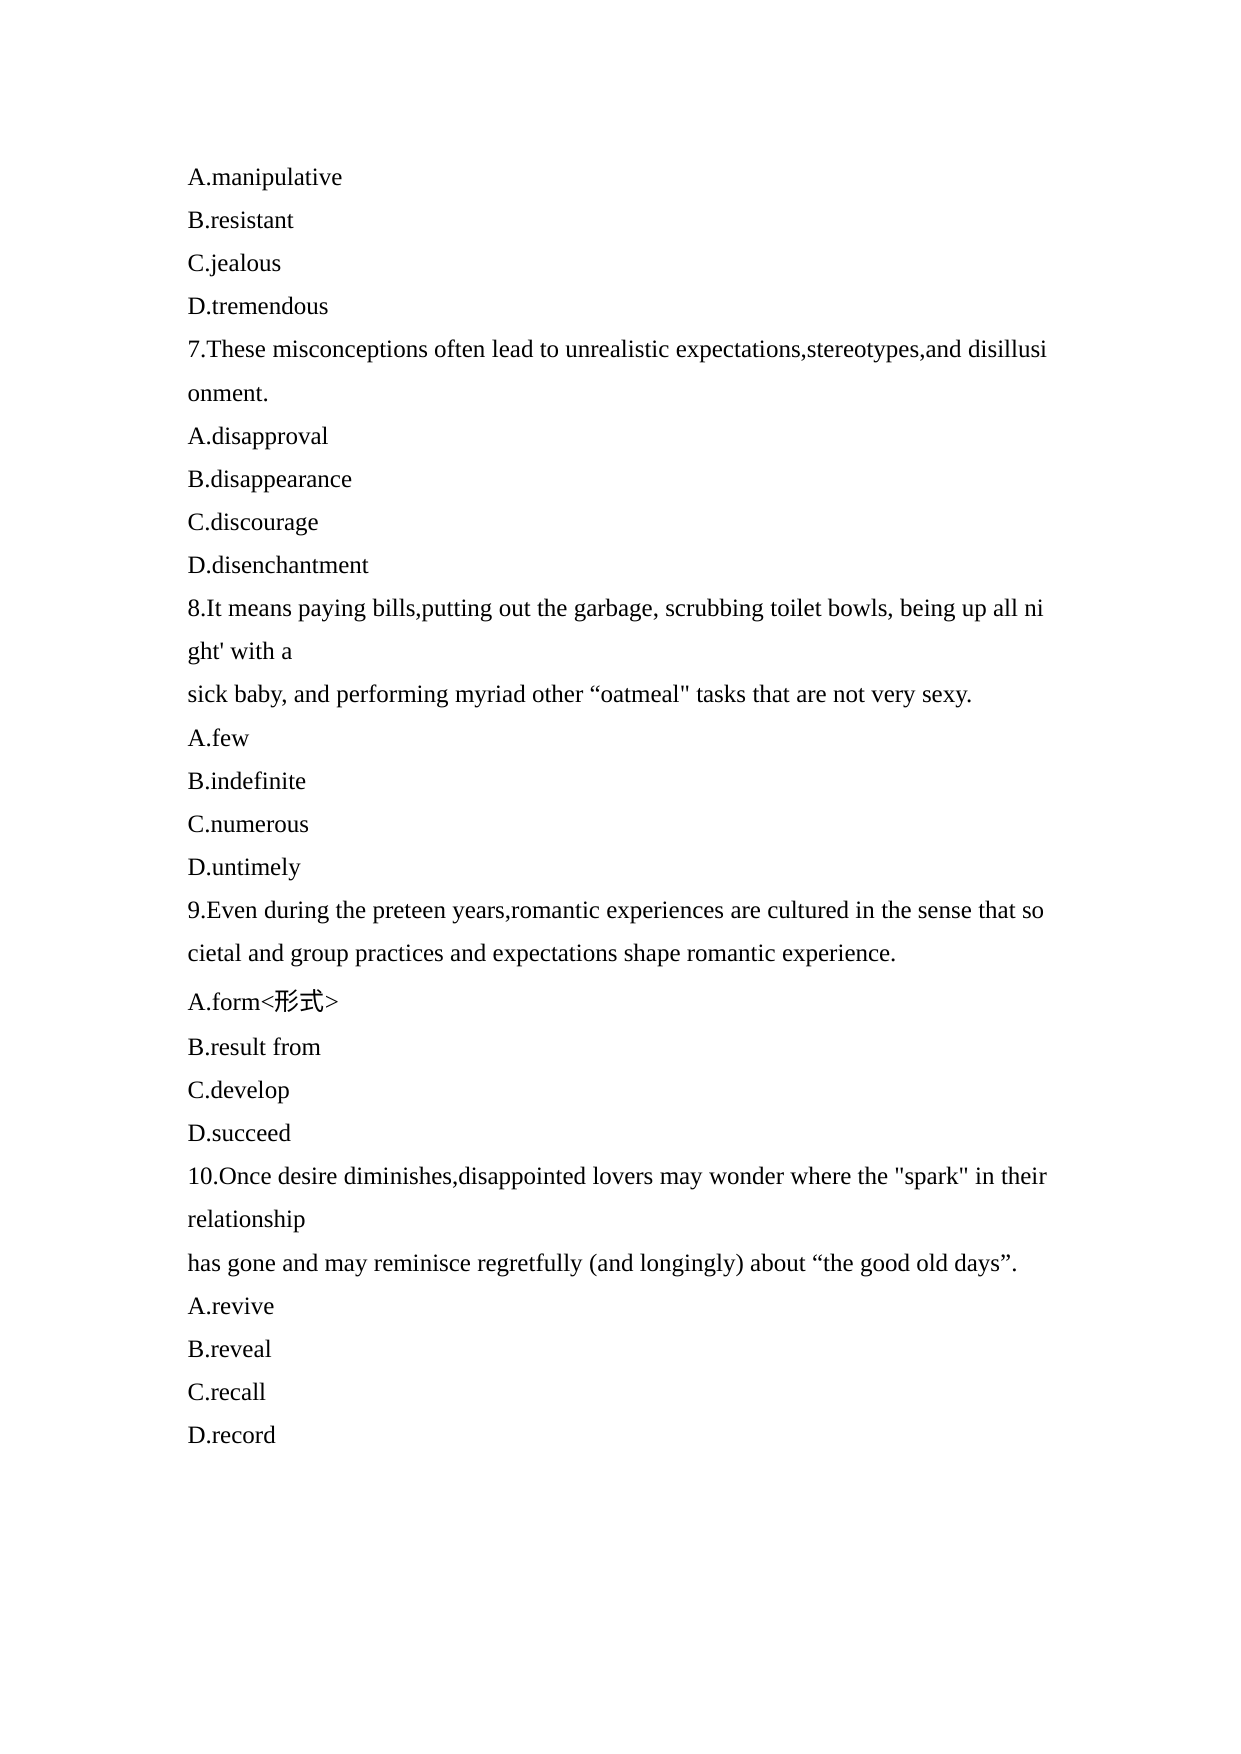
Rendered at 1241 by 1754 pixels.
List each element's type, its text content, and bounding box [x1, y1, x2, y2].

text B.reveal C.recall D.record [187, 1334, 1053, 1518]
text A.manipulative B.resistant C.jealous D.tremendous 7.These misconceptions often lead to unrealistic expectations,stereotypes,and disillusionment. [187, 162, 1053, 406]
text A.few B.indefinite C.numerous D.untimely 9.Even during the preteen years,romantic experiences are cultured in the sense that societal and group practices and expectations shape romantic experience. [187, 723, 1053, 967]
text A.form<形式> B.result from C.develop D.succeed 10.Once desire diminishes,disappointed lovers may wonder where the "spark" in their relationship has gone and may reminisce regretfully (and longingly) about “the good old days”. A.revive [187, 981, 1053, 1319]
text A.disapproval B.disappearance C.discourage D.disenchantment 8.It means paying bills,putting out the garbage, scrubbing toilet bowls, being up all night' with a sick baby, and performing myriad other “oatmeal" tasks that are not very sexy. [187, 421, 1053, 708]
